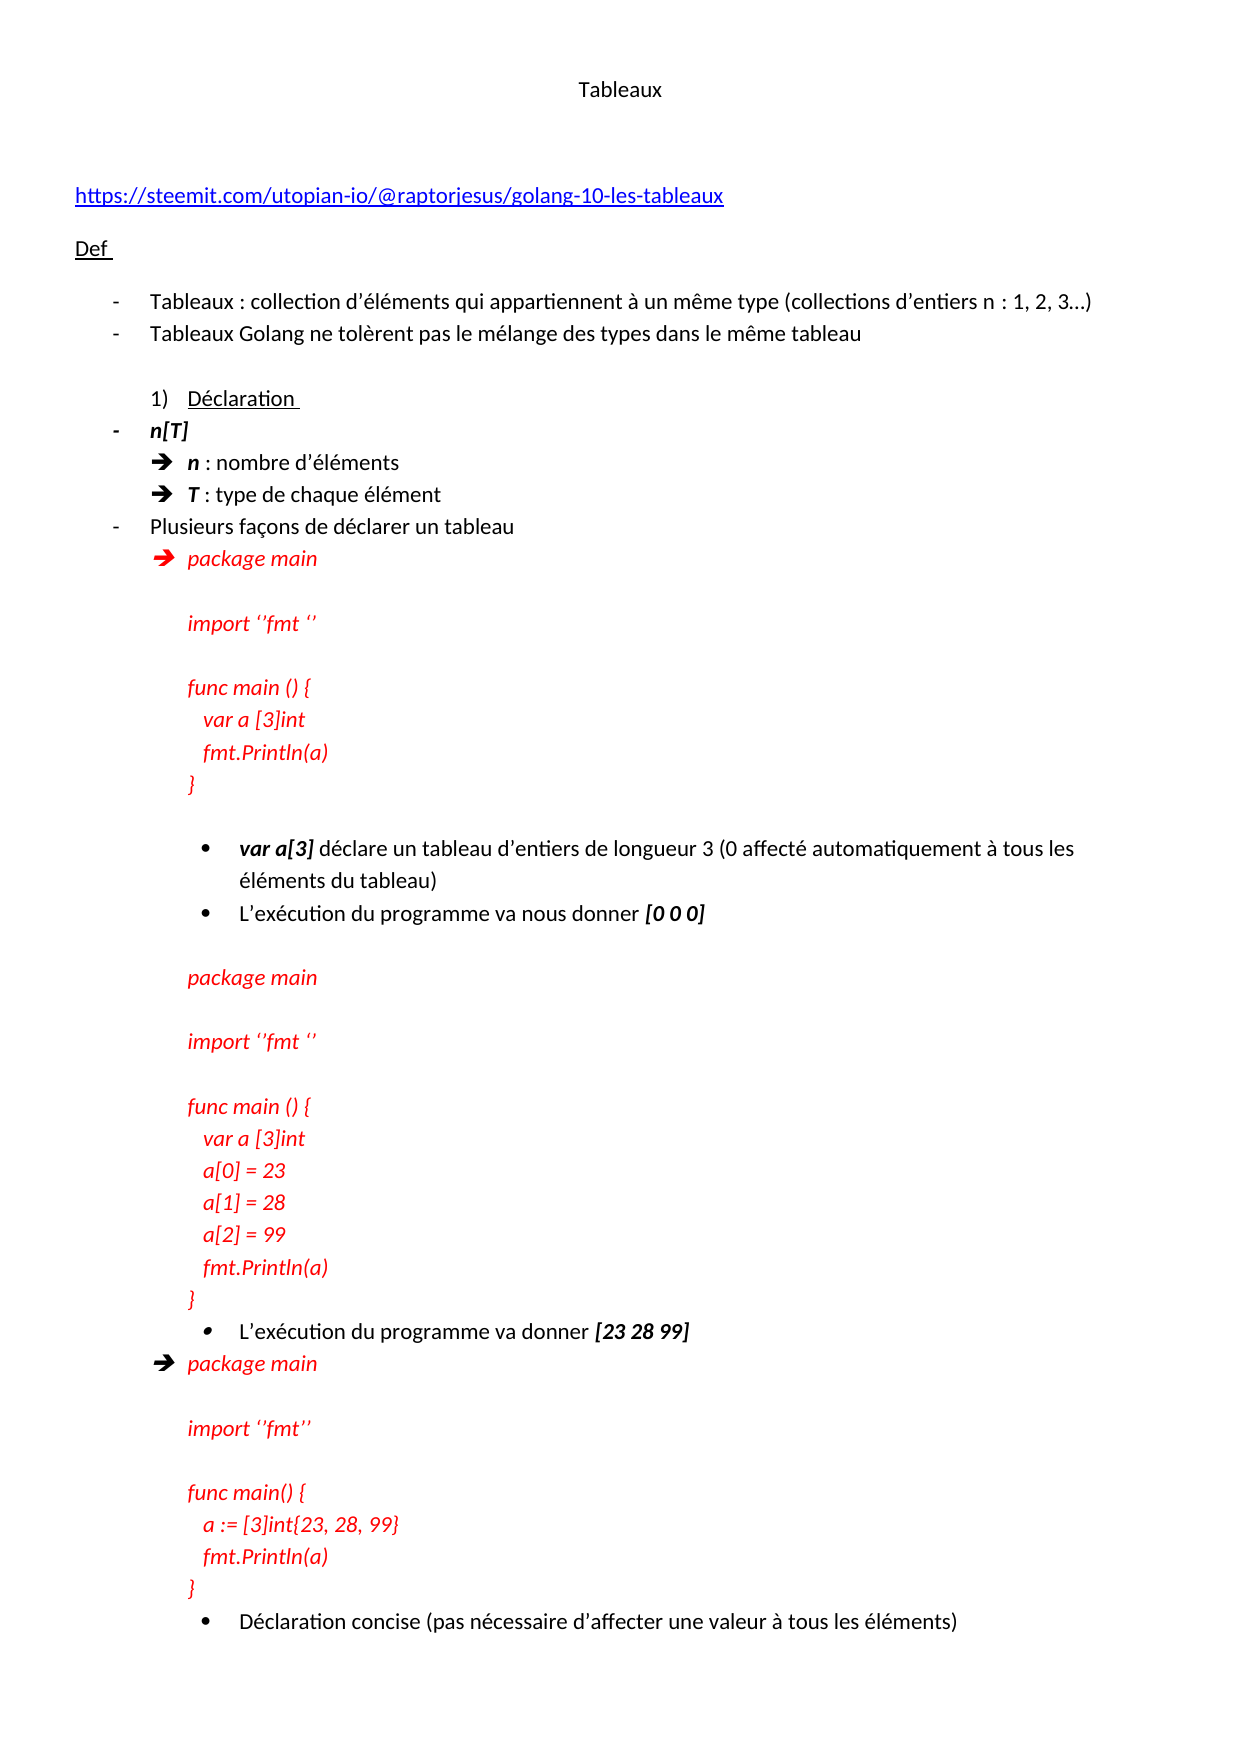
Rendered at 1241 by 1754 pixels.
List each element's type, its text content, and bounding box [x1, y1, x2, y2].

list } [187, 1574, 1165, 1603]
list fmt.Println(a) [187, 738, 1165, 766]
text Def [75, 234, 1165, 262]
list func main() { [187, 1478, 1165, 1506]
list var a[3] déclare un tableau d’entiers de longueur 3 (0 affecté automatiquement à tous les éléments du tableau) [202, 834, 1165, 894]
list L’exécution du programme va nous donner [0 0 0] [202, 899, 1165, 927]
list Tableaux : collection d’éléments qui appartiennent à un même type (collections d’entiers n : 1, 2, 3…) [112, 287, 1165, 315]
list package main [150, 544, 1165, 573]
list var a [3]int [187, 706, 1165, 733]
list Déclaration concise (pas nécessaire d’affecter une valeur à tous les éléments) [202, 1607, 1165, 1635]
list Déclaration [150, 384, 1165, 412]
list var a [3]int [187, 1124, 1165, 1152]
list func main () { [187, 673, 1165, 701]
list a[2] = 99 [187, 1221, 1165, 1248]
list L’exécution du programme va donner [23 28 99] [202, 1317, 1165, 1345]
list } [187, 1285, 1165, 1313]
list fmt.Println(a) [187, 1542, 1165, 1570]
text https://steemit.com/utopian-io/@raptorjesus/golang-10-les-tableaux [75, 181, 1165, 209]
list fmt.Println(a) [187, 1253, 1165, 1281]
list a[0] = 23 [187, 1156, 1165, 1184]
list n : nombre d’éléments [150, 448, 1165, 476]
list package main [150, 1349, 1165, 1377]
list a := [3]int{23, 28, 99} [187, 1510, 1165, 1538]
list Plusieurs façons de déclarer un tableau [112, 512, 1165, 540]
text Tableaux [75, 75, 1165, 103]
list package main [187, 963, 1165, 991]
list func main () { [187, 1092, 1165, 1120]
list n[T] [112, 416, 1165, 444]
list import ‘’fmt ‘’ [187, 609, 1165, 637]
list import ‘’fmt ‘’ [187, 1027, 1165, 1055]
list } [187, 770, 1165, 798]
list Tableaux Golang ne tolèrent pas le mélange des types dans le même tableau [112, 319, 1165, 347]
list T : type de chaque élément [150, 480, 1165, 508]
list import ‘’fmt’’ [187, 1414, 1165, 1442]
list a[1] = 28 [187, 1188, 1165, 1216]
